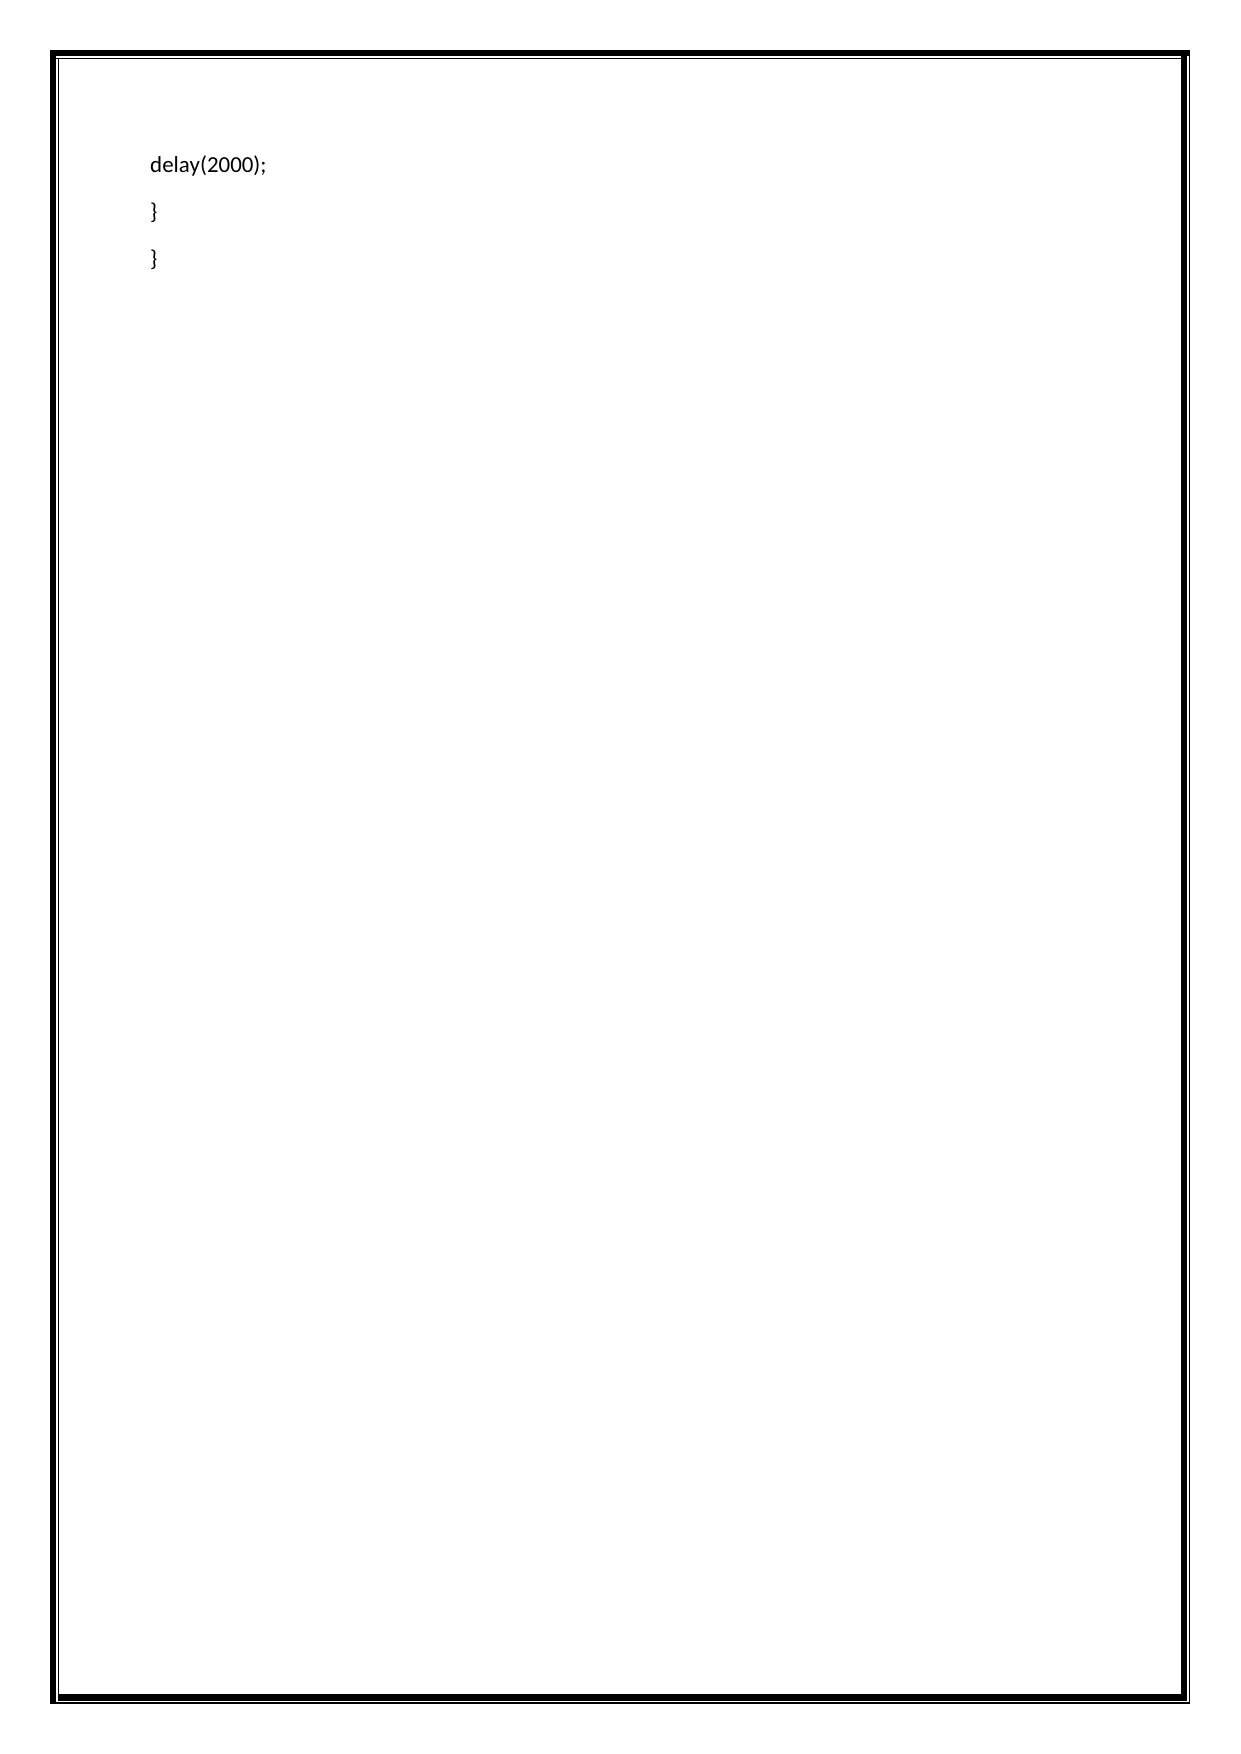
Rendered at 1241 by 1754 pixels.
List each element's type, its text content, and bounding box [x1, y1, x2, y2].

text } [150, 244, 1090, 272]
text delay(2000); [150, 150, 1090, 178]
text } [150, 197, 1090, 225]
